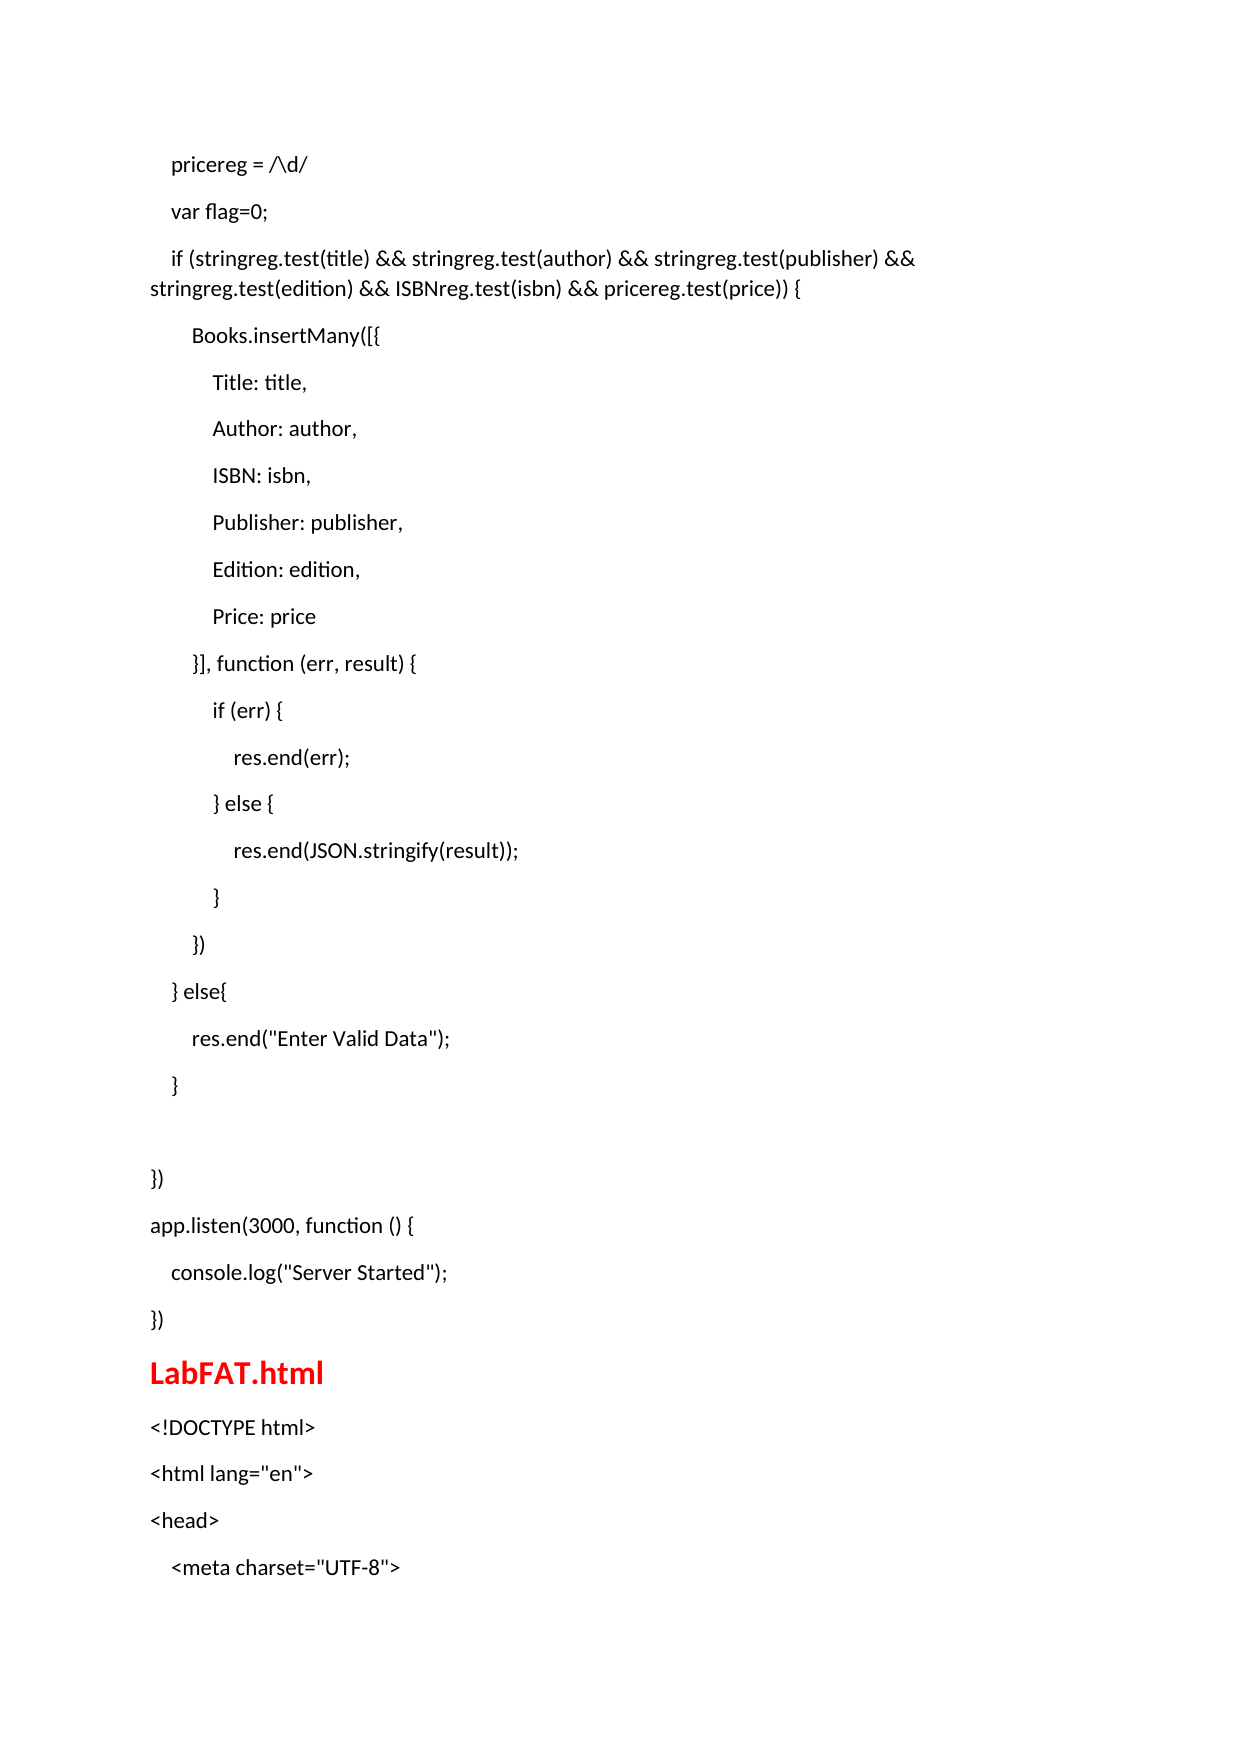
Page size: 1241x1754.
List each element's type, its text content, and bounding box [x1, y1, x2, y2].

text Edition: edition, [150, 555, 1090, 583]
text app.listen(3000, function () { [150, 1211, 1090, 1239]
text <meta charset="UTF-8"> [150, 1553, 1090, 1581]
text <html lang="en"> [150, 1459, 1090, 1488]
text res.end(err); [150, 743, 1090, 771]
text }) [150, 1305, 1090, 1333]
text pricereg = /\d/ [150, 150, 1090, 178]
text res.end(JSON.stringify(result)); [150, 836, 1090, 864]
text <head> [150, 1506, 1090, 1534]
text }) [150, 1164, 1090, 1193]
text }], function (err, result) { [150, 649, 1090, 677]
text ISBN: isbn, [150, 461, 1090, 489]
text Price: price [150, 602, 1090, 630]
text console.log("Server Started"); [150, 1258, 1090, 1286]
text res.end("Enter Valid Data"); [150, 1024, 1090, 1052]
text }) [150, 930, 1090, 958]
text var flag=0; [150, 197, 1090, 225]
text } else { [150, 789, 1090, 818]
text <!DOCTYPE html> [150, 1413, 1090, 1441]
text if (stringreg.test(title) && stringreg.test(author) && stringreg.test(publisher) && stringreg.test(edition) && ISBNreg.test(isbn) && pricereg.test(price)) { [150, 244, 1090, 302]
text Books.insertMany([{ [150, 321, 1090, 349]
text } [150, 883, 1090, 911]
text Publisher: publisher, [150, 508, 1090, 536]
text LabFAT.html [150, 1352, 1090, 1393]
text Title: title, [150, 368, 1090, 396]
text } else{ [150, 977, 1090, 1005]
text } [150, 1071, 1090, 1099]
text if (err) { [150, 696, 1090, 724]
text Author: author, [150, 414, 1090, 443]
